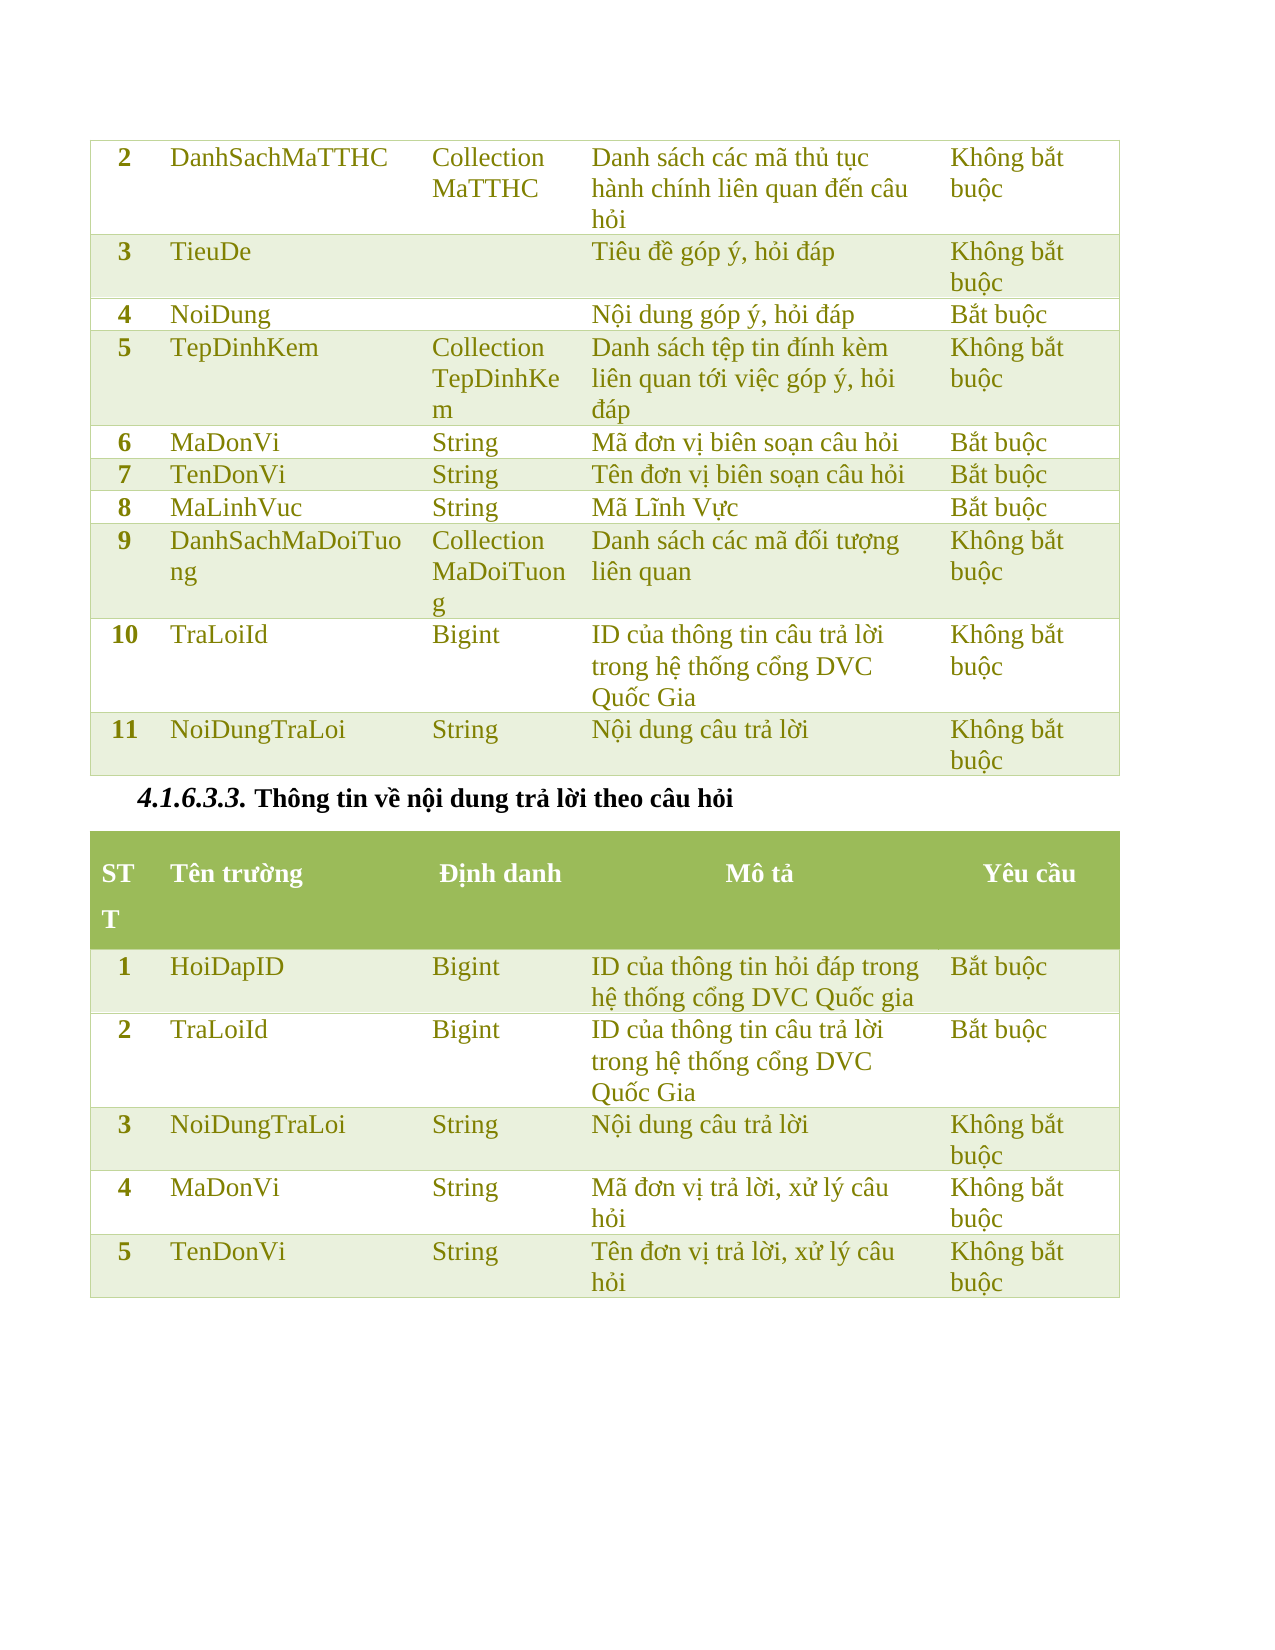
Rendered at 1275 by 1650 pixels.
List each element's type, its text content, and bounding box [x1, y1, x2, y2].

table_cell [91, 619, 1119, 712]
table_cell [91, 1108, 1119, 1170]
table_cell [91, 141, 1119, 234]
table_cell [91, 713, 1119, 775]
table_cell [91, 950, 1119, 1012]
subtitle Thông tin về nội dung trả lời theo câu hỏi [137, 781, 1167, 814]
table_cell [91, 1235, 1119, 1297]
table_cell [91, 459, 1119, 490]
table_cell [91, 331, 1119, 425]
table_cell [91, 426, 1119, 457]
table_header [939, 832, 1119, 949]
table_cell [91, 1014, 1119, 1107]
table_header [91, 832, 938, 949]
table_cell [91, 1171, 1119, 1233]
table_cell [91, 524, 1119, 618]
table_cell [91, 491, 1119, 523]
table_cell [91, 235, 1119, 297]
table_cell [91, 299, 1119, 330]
